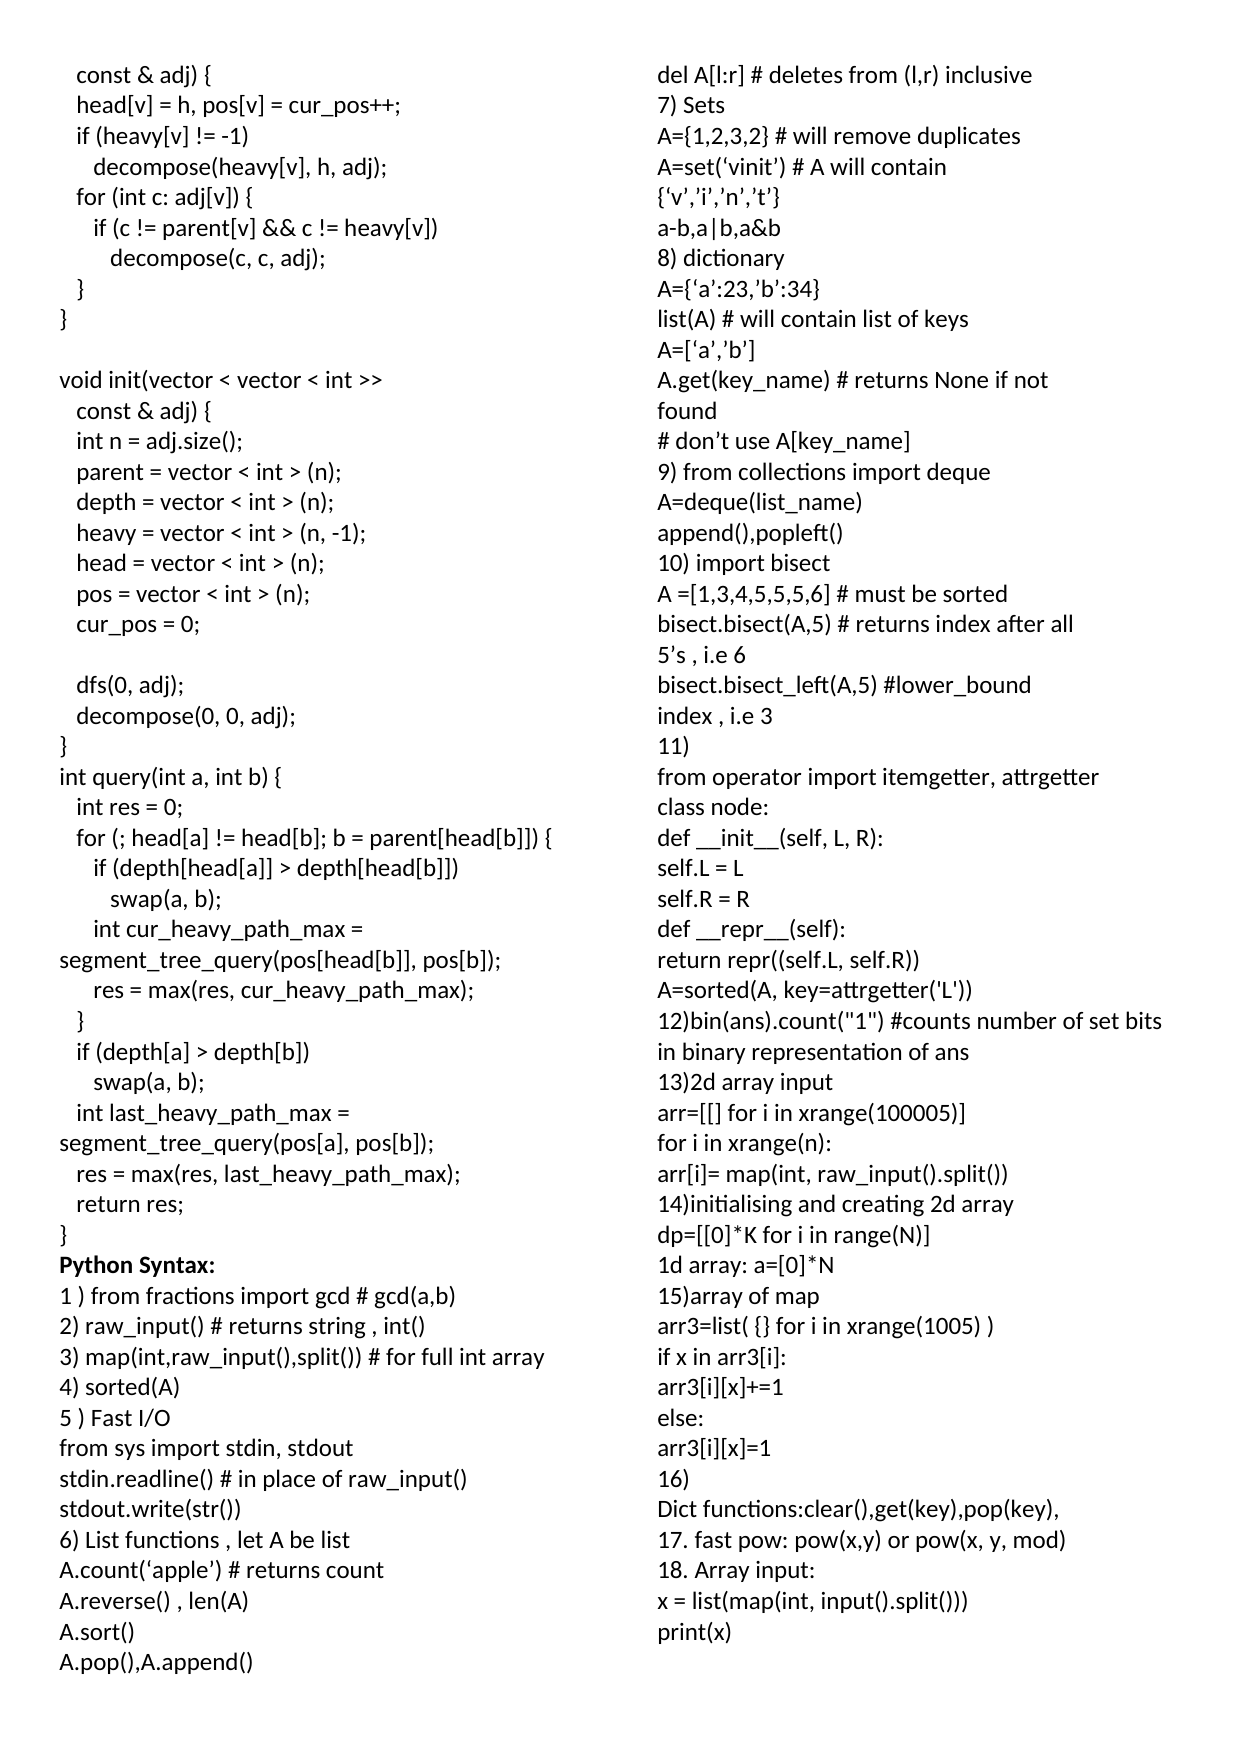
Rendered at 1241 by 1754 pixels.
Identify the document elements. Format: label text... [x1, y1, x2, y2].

text 2) raw_input() # returns string , int() [59, 1310, 583, 1341]
text {‘v’,’i’,’n’,’t’} [657, 181, 1181, 212]
text } [59, 273, 583, 303]
text if (heavy[v] != -1) [59, 120, 583, 151]
text decompose(c, c, adj); [59, 242, 583, 273]
text int n = adj.size(); [59, 425, 583, 456]
text pos = vector < int > (n); [59, 578, 583, 608]
text A =[1,3,4,5,5,5,6] # must be sorted [657, 578, 1181, 608]
text } [59, 1219, 583, 1249]
text 15)array of map [657, 1280, 1181, 1310]
text } [59, 1005, 583, 1036]
text A.count(‘apple’) # returns count [59, 1554, 583, 1585]
text if (depth[head[a]] > depth[head[b]]) [59, 853, 583, 883]
text x = list(map(int, input().split())) [657, 1585, 1181, 1616]
text arr3[i][x]+=1 [657, 1371, 1181, 1402]
text index , i.e 3 [657, 700, 1181, 731]
text a-b,a|b,a&b [657, 212, 1181, 242]
text def __init__(self, L, R): [657, 822, 1181, 853]
text list(A) # will contain list of keys [657, 303, 1181, 334]
text 17. fast pow: pow(x,y) or pow(x, y, mod) [657, 1524, 1181, 1554]
text res = max(res, cur_heavy_path_max); [59, 975, 583, 1005]
text if (depth[a] > depth[b]) [59, 1036, 583, 1066]
text return repr((self.L, self.R)) [657, 944, 1181, 975]
text A=set(‘vinit’) # A will contain [657, 151, 1181, 181]
text A={‘a’:23,’b’:34} [657, 273, 1181, 303]
text Dict functions:clear(),get(key),pop(key), [657, 1493, 1181, 1524]
text 5’s , i.e 6 [657, 639, 1181, 669]
text else: [657, 1402, 1181, 1432]
text from operator import itemgetter, attrgetter [657, 761, 1181, 792]
text int cur_heavy_path_max = segment_tree_query(pos[head[b]], pos[b]); [59, 914, 583, 975]
text 6) List functions , let A be list [59, 1524, 583, 1554]
text arr3=list( {} for i in xrange(1005) ) [657, 1310, 1181, 1341]
text heavy = vector < int > (n, -1); [59, 517, 583, 547]
text A.reverse() , len(A) [59, 1585, 583, 1616]
text 11) [657, 731, 1181, 761]
text head = vector < int > (n); [59, 547, 583, 578]
text arr[i]= map(int, raw_input().split()) [657, 1158, 1181, 1188]
text 4) sorted(A) [59, 1371, 583, 1402]
text A=deque(list_name) [657, 486, 1181, 517]
text void init(vector < vector < int >> [59, 364, 583, 395]
text self.R = R [657, 883, 1181, 914]
text 1d array: a=[0]*N [657, 1249, 1181, 1280]
text 5 ) Fast I/O [59, 1402, 583, 1432]
text arr=[[] for i in xrange(100005)] [657, 1097, 1181, 1127]
text A.get(key_name) # returns None if not [657, 364, 1181, 395]
text 3) map(int,raw_input(),split()) # for full int array [59, 1341, 583, 1371]
text stdin.readline() # in place of raw_input() [59, 1463, 583, 1493]
text parent = vector < int > (n); [59, 456, 583, 486]
text class node: [657, 792, 1181, 822]
text Python Syntax: [59, 1249, 583, 1280]
text swap(a, b); [59, 1066, 583, 1097]
text const & adj) { [59, 59, 583, 89]
text bisect.bisect_left(A,5) #lower_bound [657, 669, 1181, 700]
text 13)2d array input [657, 1066, 1181, 1097]
text 14)initialising and creating 2d array [657, 1188, 1181, 1219]
text 1 ) from fractions import gcd # gcd(a,b) [59, 1280, 583, 1310]
text from sys import stdin, stdout [59, 1432, 583, 1463]
text 8) dictionary [657, 242, 1181, 273]
text 12)bin(ans).count("1") #counts number of set bits [657, 1005, 1181, 1036]
text 16) [657, 1463, 1181, 1493]
text int res = 0; [59, 792, 583, 822]
text 9) from collections import deque [657, 456, 1181, 486]
text dfs(0, adj); [59, 669, 583, 700]
text decompose(0, 0, adj); [59, 700, 583, 731]
text swap(a, b); [59, 883, 583, 914]
text const & adj) { [59, 395, 583, 425]
text self.L = L [657, 853, 1181, 883]
text 7) Sets [657, 89, 1181, 120]
text append(),popleft() [657, 517, 1181, 547]
text 18. Array input: [657, 1554, 1181, 1585]
text res = max(res, last_heavy_path_max); [59, 1158, 583, 1188]
text in binary representation of ans [657, 1036, 1181, 1066]
text if x in arr3[i]: [657, 1341, 1181, 1371]
text arr3[i][x]=1 [657, 1432, 1181, 1463]
text depth = vector < int > (n); [59, 486, 583, 517]
text return res; [59, 1188, 583, 1219]
text A.sort() [59, 1616, 583, 1646]
text def __repr__(self): [657, 914, 1181, 944]
text # don’t use A[key_name] [657, 425, 1181, 456]
text stdout.write(str()) [59, 1493, 583, 1524]
text A.pop(),A.append() [59, 1646, 583, 1677]
text print(x) [657, 1616, 1181, 1646]
text } [59, 731, 583, 761]
text int query(int a, int b) { [59, 761, 583, 792]
text for (int c: adj[v]) { [59, 181, 583, 212]
text A={1,2,3,2} # will remove duplicates [657, 120, 1181, 151]
text 10) import bisect [657, 547, 1181, 578]
text for (; head[a] != head[b]; b = parent[head[b]]) { [59, 822, 583, 853]
text cur_pos = 0; [59, 608, 583, 639]
text A=[‘a’,’b’] [657, 334, 1181, 364]
text head[v] = h, pos[v] = cur_pos++; [59, 89, 583, 120]
text } [59, 303, 583, 334]
text bisect.bisect(A,5) # returns index after all [657, 608, 1181, 639]
text for i in xrange(n): [657, 1127, 1181, 1158]
text dp=[[0]*K for i in range(N)] [657, 1219, 1181, 1249]
text found [657, 395, 1181, 425]
text del A[l:r] # deletes from (l,r) inclusive [657, 59, 1181, 89]
text if (c != parent[v] && c != heavy[v]) [59, 212, 583, 242]
text decompose(heavy[v], h, adj); [59, 151, 583, 181]
text A=sorted(A, key=attrgetter('L')) [657, 975, 1181, 1005]
text int last_heavy_path_max = segment_tree_query(pos[a], pos[b]); [59, 1097, 583, 1158]
